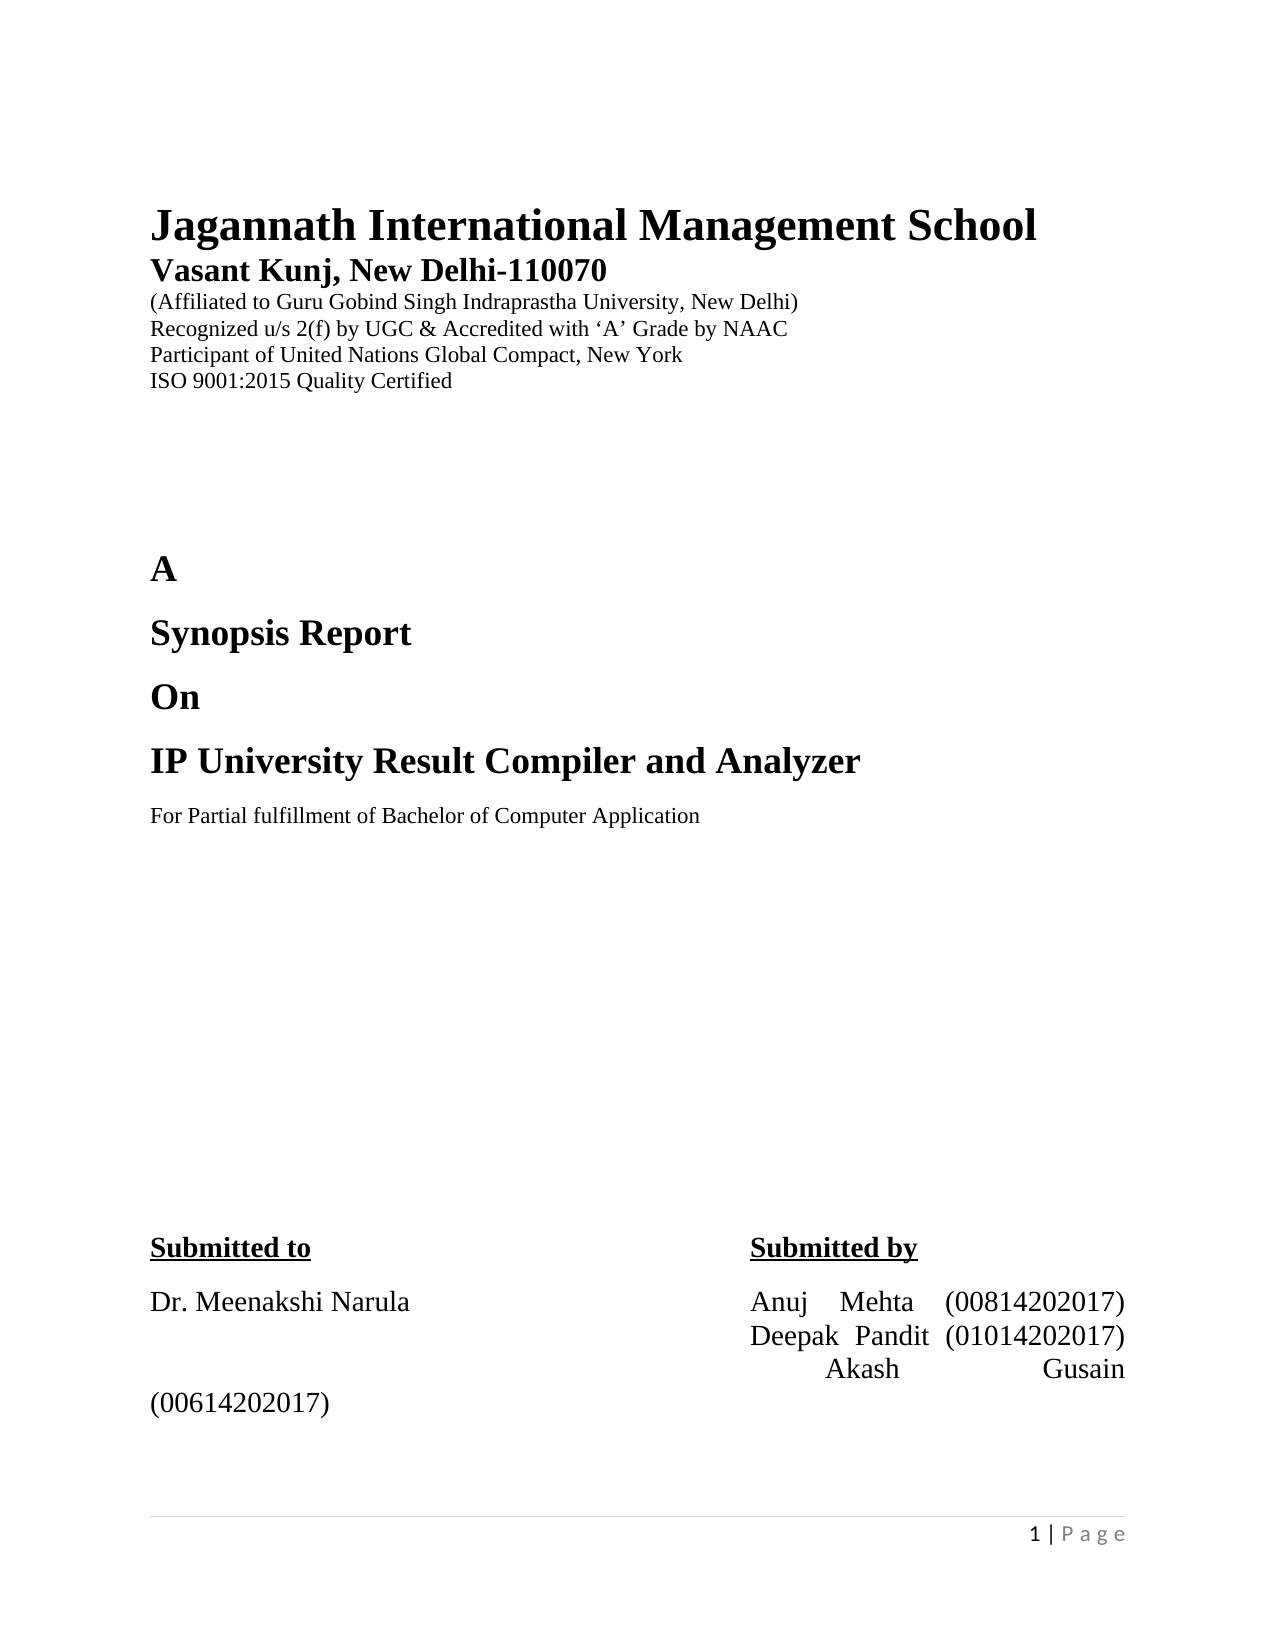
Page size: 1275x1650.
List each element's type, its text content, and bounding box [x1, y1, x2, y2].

text IP University Result Compiler and Analyzer [150, 738, 1125, 781]
text Participant of United Nations Global Compact, New York [150, 341, 1125, 367]
text Submitted to Submitted by [150, 1230, 1125, 1263]
text On [150, 674, 1125, 717]
text Synopsis Report [150, 610, 1125, 653]
text Jagannath International Management School [150, 197, 1125, 250]
text For Partial fulfillment of Bachelor of Computer Application [150, 802, 1125, 828]
text (Affiliated to Guru Gobind Singh Indraprastha University, New Delhi) [150, 288, 1125, 314]
text Dr. Meenakshi Narula Anuj Mehta (00814202017) Deepak Pandit (01014202017) Akash Gusain (00614202017) [150, 1284, 1125, 1418]
text Recognized u/s 2(f) by UGC & Accredited with ‘A’ Grade by NAAC [150, 314, 1125, 341]
text Vasant Kunj, New Delhi-110070 [150, 250, 1125, 288]
text A [150, 546, 1125, 589]
text ISO 9001:2015 Quality Certified [150, 367, 1125, 394]
